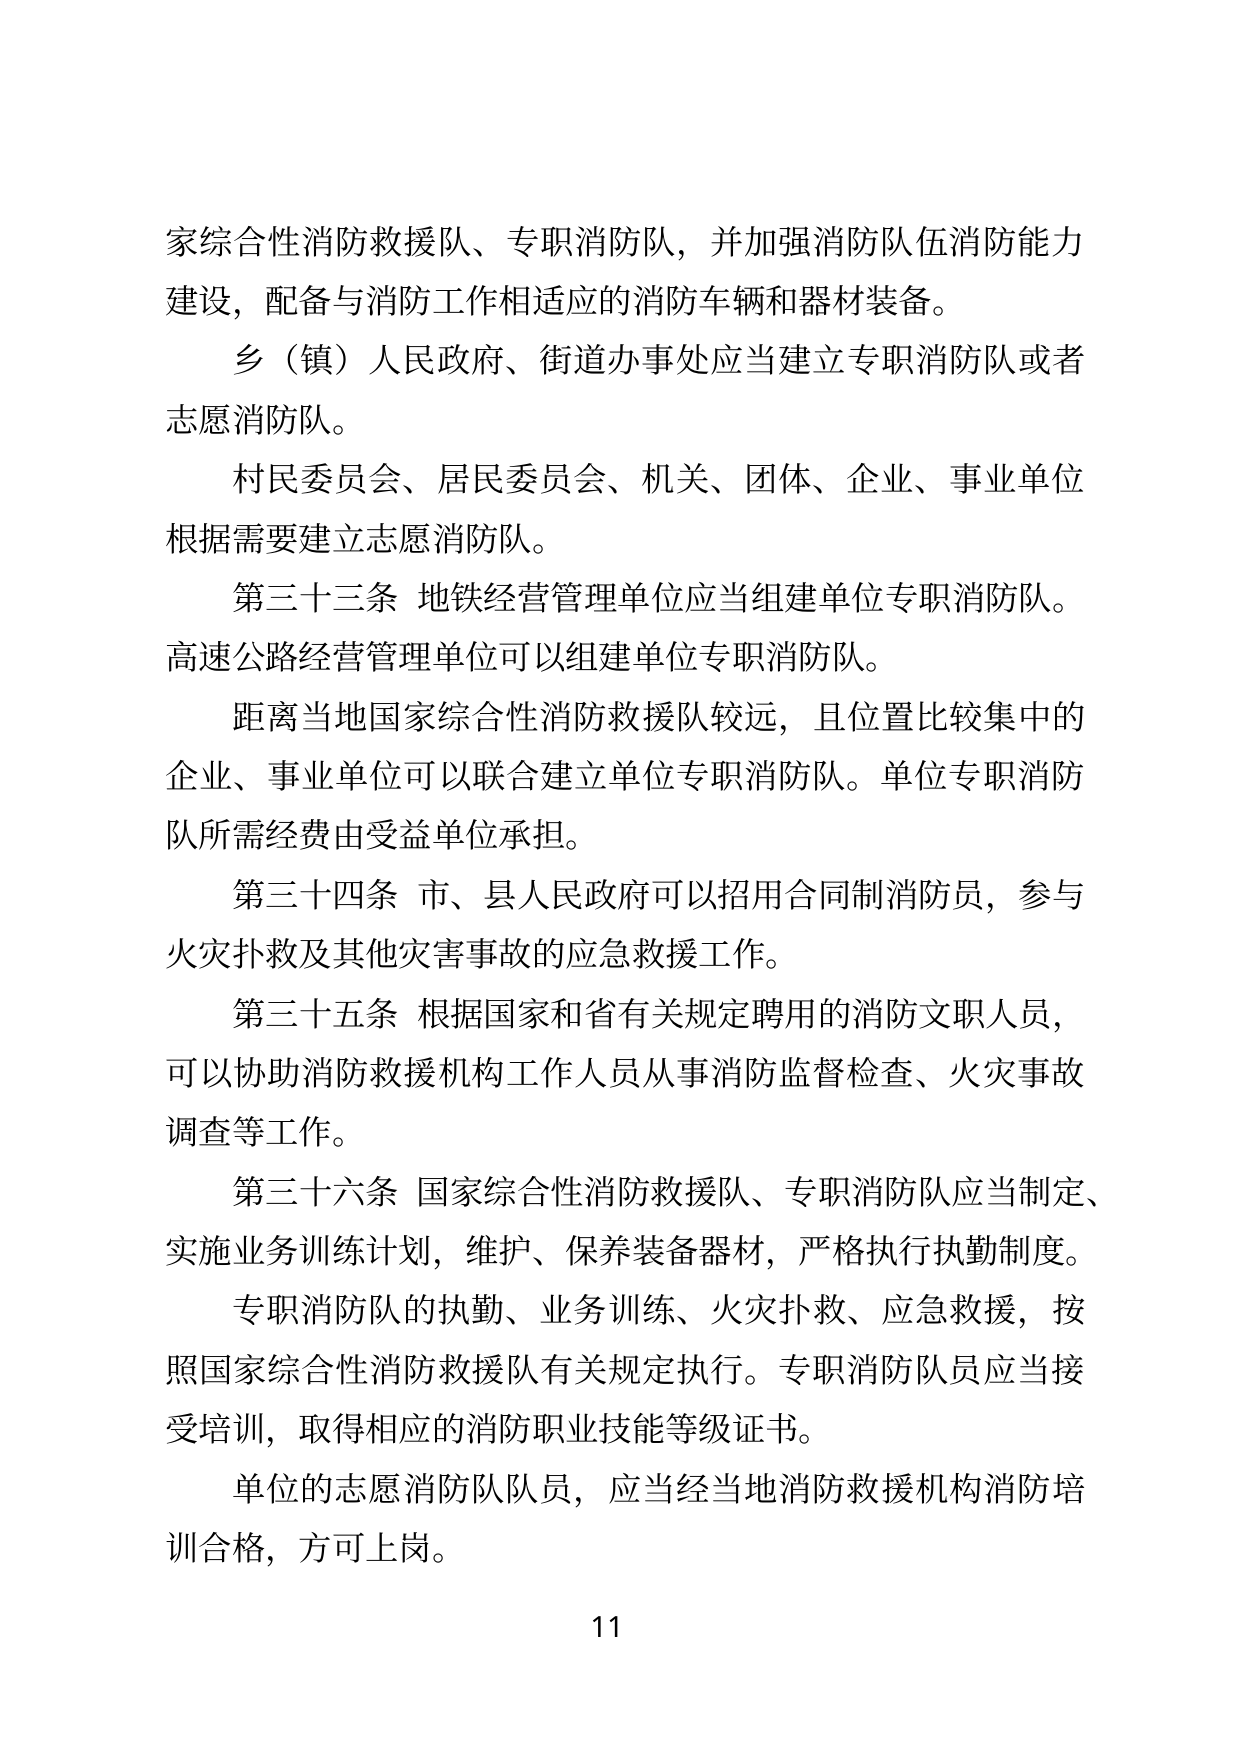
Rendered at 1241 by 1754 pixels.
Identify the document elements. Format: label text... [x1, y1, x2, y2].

text 第三十四条 市、县人民政府可以招用合同制消防员，参与火灾扑救及其他灾害事故的应急救援工作。 [165, 860, 1087, 978]
text 第三十五条 根据国家和省有关规定聘用的消防文职人员，可以协助消防救援机构工作人员从事消防监督检查、火灾事故调查等工作。 [165, 978, 1087, 1157]
text 专职消防队的执勤、业务训练、火灾扑救、应急救援，按照国家综合性消防救援队有关规定执行。专职消防队员应当接受培训，取得相应的消防职业技能等级证书。 [165, 1275, 1087, 1453]
text 村民委员会、居民委员会、机关、团体、企业、事业单位根据需要建立志愿消防队。 [165, 444, 1087, 563]
text 第三十六条 国家综合性消防救援队、专职消防队应当制定、实施业务训练计划，维护、保养装备器材，严格执行执勤制度。 [165, 1157, 1087, 1275]
text 乡（镇）人民政府、街道办事处应当建立专职消防队或者志愿消防队。 [165, 325, 1087, 444]
text 单位的志愿消防队队员，应当经当地消防救援机构消防培训合格，方可上岗。 [165, 1453, 1087, 1572]
text 第三十三条 地铁经营管理单位应当组建单位专职消防队。高速公路经营管理单位可以组建单位专职消防队。 [165, 563, 1087, 682]
text 距离当地国家综合性消防救援队较远，且位置比较集中的企业、事业单位可以联合建立单位专职消防队。单位专职消防队所需经费由受益单位承担。 [165, 682, 1087, 860]
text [165, 207, 1087, 325]
